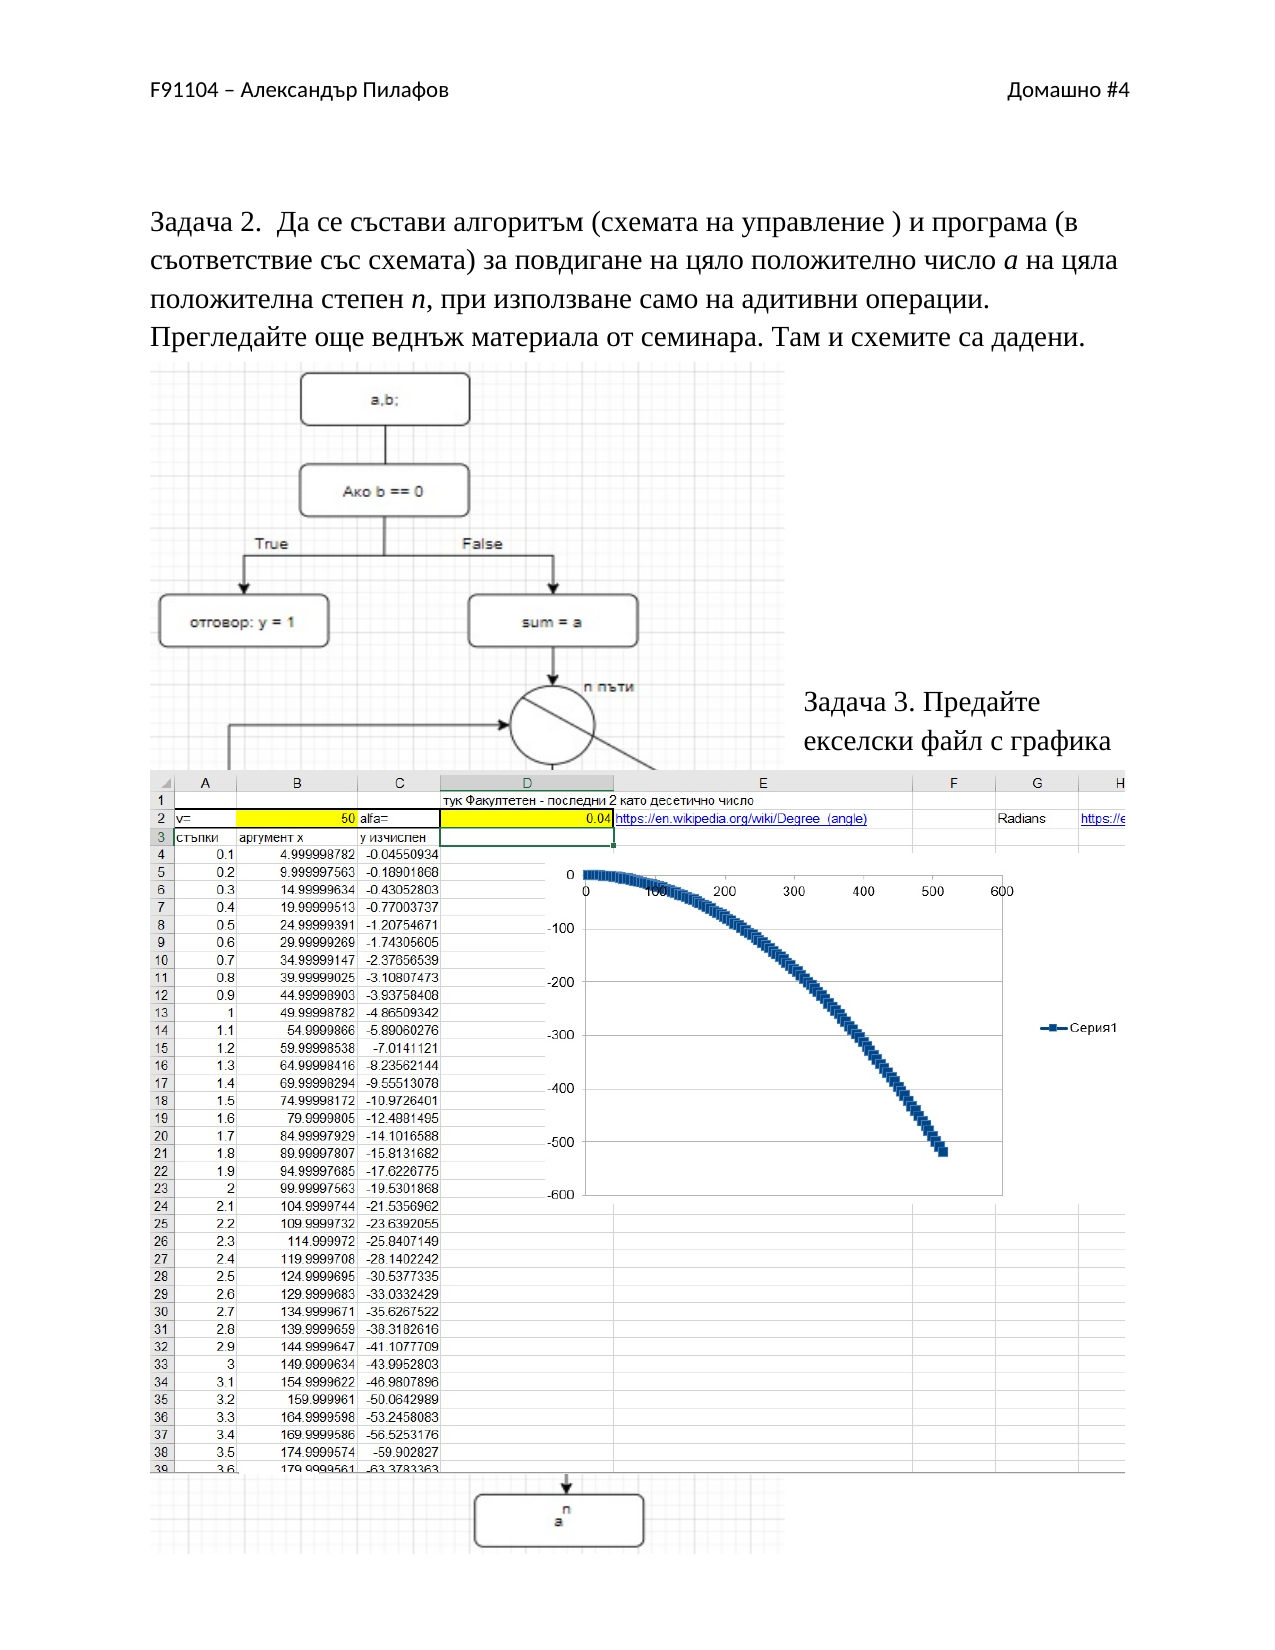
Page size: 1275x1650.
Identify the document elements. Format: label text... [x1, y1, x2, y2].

picture [150, 362, 1125, 1554]
text Задача 2. Да се състави алгоритъм (схемата на управление ) и програма (в съответствие със схемата) за повдигане на цяло положително число a на цяла положителна степен n, при използване само на адитивни операции. Прегледайте още веднъж материала от семинара. Там и схемите са дадени. [150, 204, 1125, 353]
text Задача 3. Предайте екселски файл с графика на траектория, като заместите в дадения към темата файл-модел вашите данни. [785, 684, 1125, 756]
